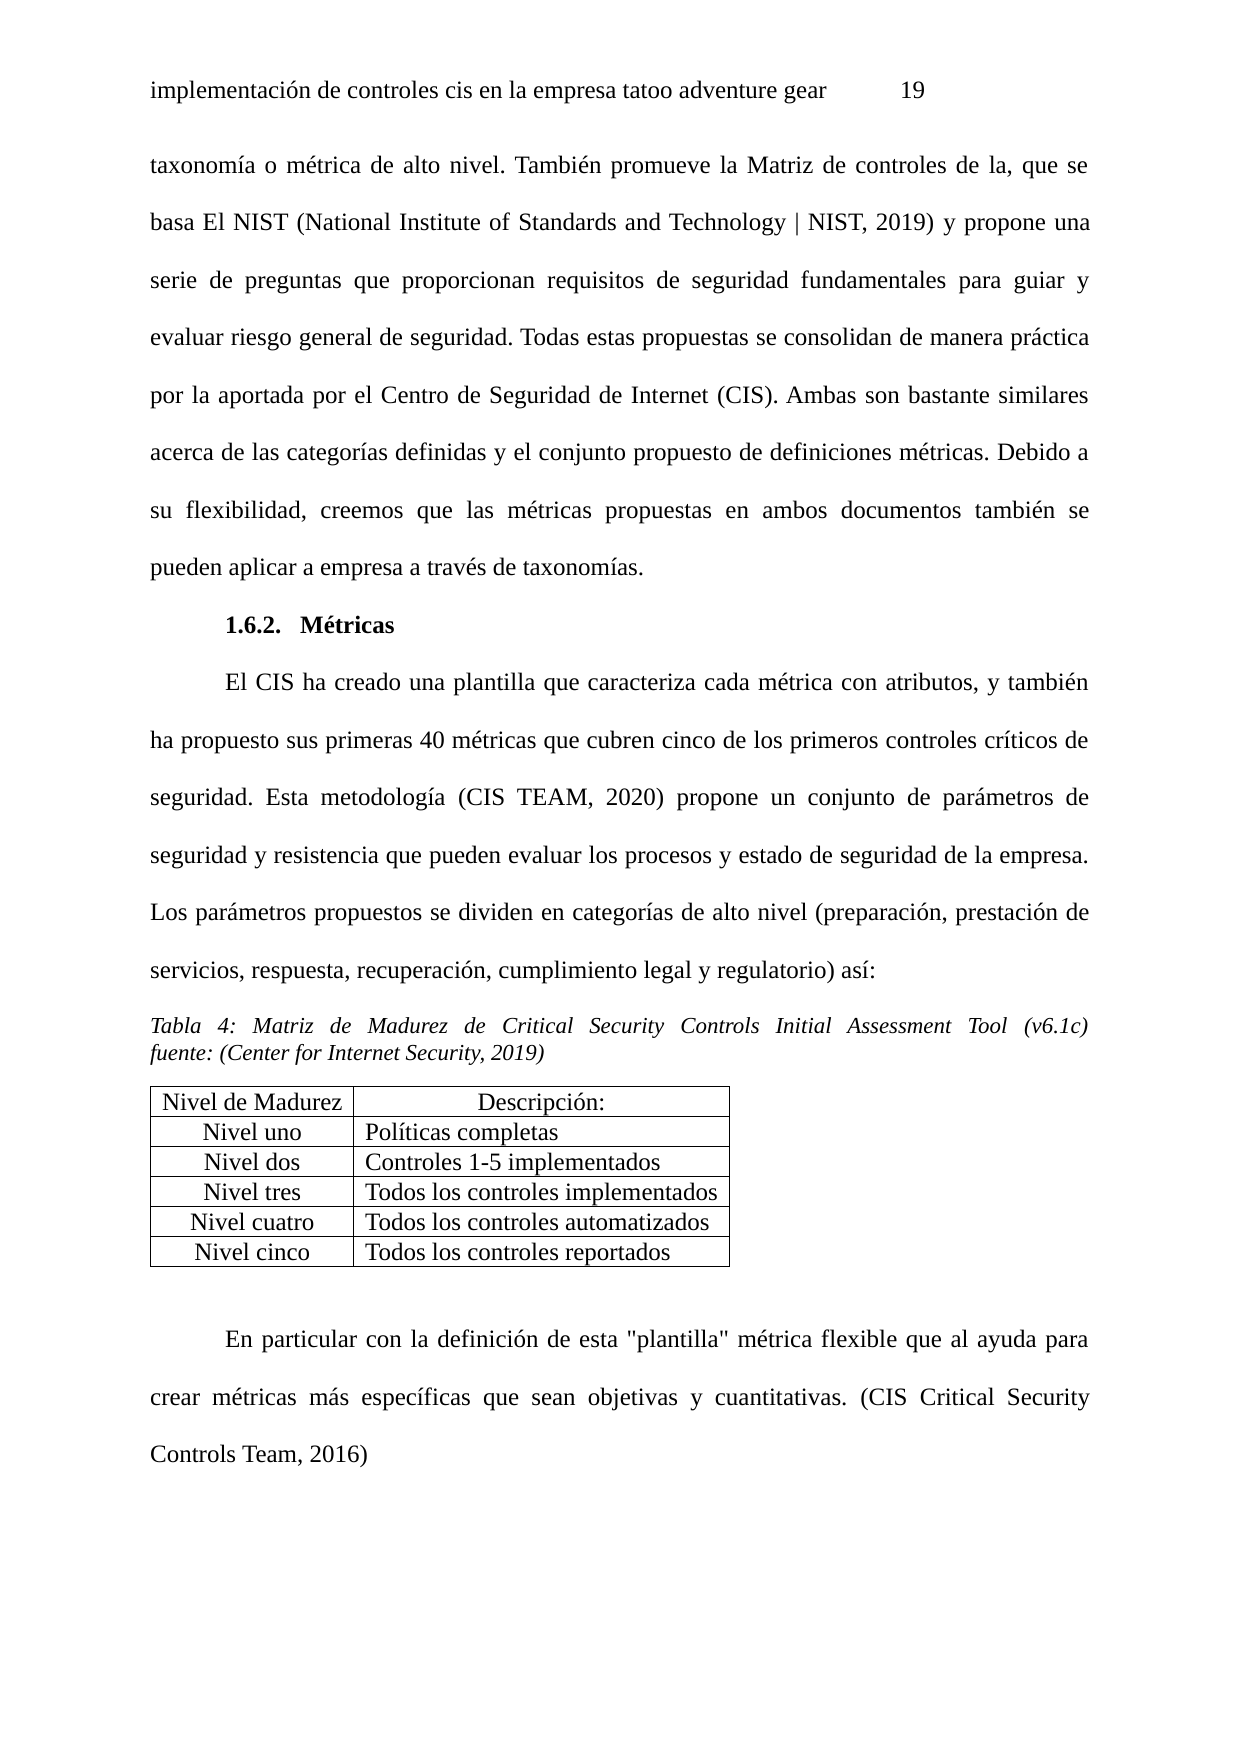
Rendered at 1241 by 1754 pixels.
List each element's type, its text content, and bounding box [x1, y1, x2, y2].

table_cell Nivel tres [151, 1177, 353, 1206]
table_cell Controles 1-5 implementados [354, 1147, 729, 1176]
table_cell Todos los controles implementados [354, 1177, 729, 1206]
subtitle Métricas [225, 610, 1090, 639]
table_cell Nivel dos [151, 1147, 353, 1176]
table_cell Nivel cuatro [151, 1207, 353, 1236]
text El CIS ha creado una plantilla que caracteriza cada métrica con atributos, y también ha propuesto sus primeras 40 métricas que cubren cinco de los primeros controles críticos de seguridad. Esta metodología propone un conjunto de parámetros de seguridad y resistencia que pueden evaluar los procesos y estado de seguridad de la empresa. Los parámetros propuestos se dividen en categorías de alto nivel (preparación, prestación de servicios, respuesta, recuperación, cumplimiento legal y regulatorio) así: [150, 667, 1090, 984]
table_cell Todos los controles reportados [354, 1237, 729, 1266]
text Tabla 4: Matriz de Madurez de Critical Security Controls Initial Assessment Tool (v6.1c) fuente: [150, 1012, 1090, 1065]
table_header Descripción: [354, 1087, 729, 1116]
table_cell Todos los controles automatizados [354, 1207, 729, 1236]
table_header Nivel de Madurez [151, 1087, 353, 1116]
table_cell Nivel cinco [151, 1237, 353, 1266]
table_cell Nivel uno [151, 1117, 353, 1146]
table_cell Políticas completas [354, 1117, 729, 1146]
